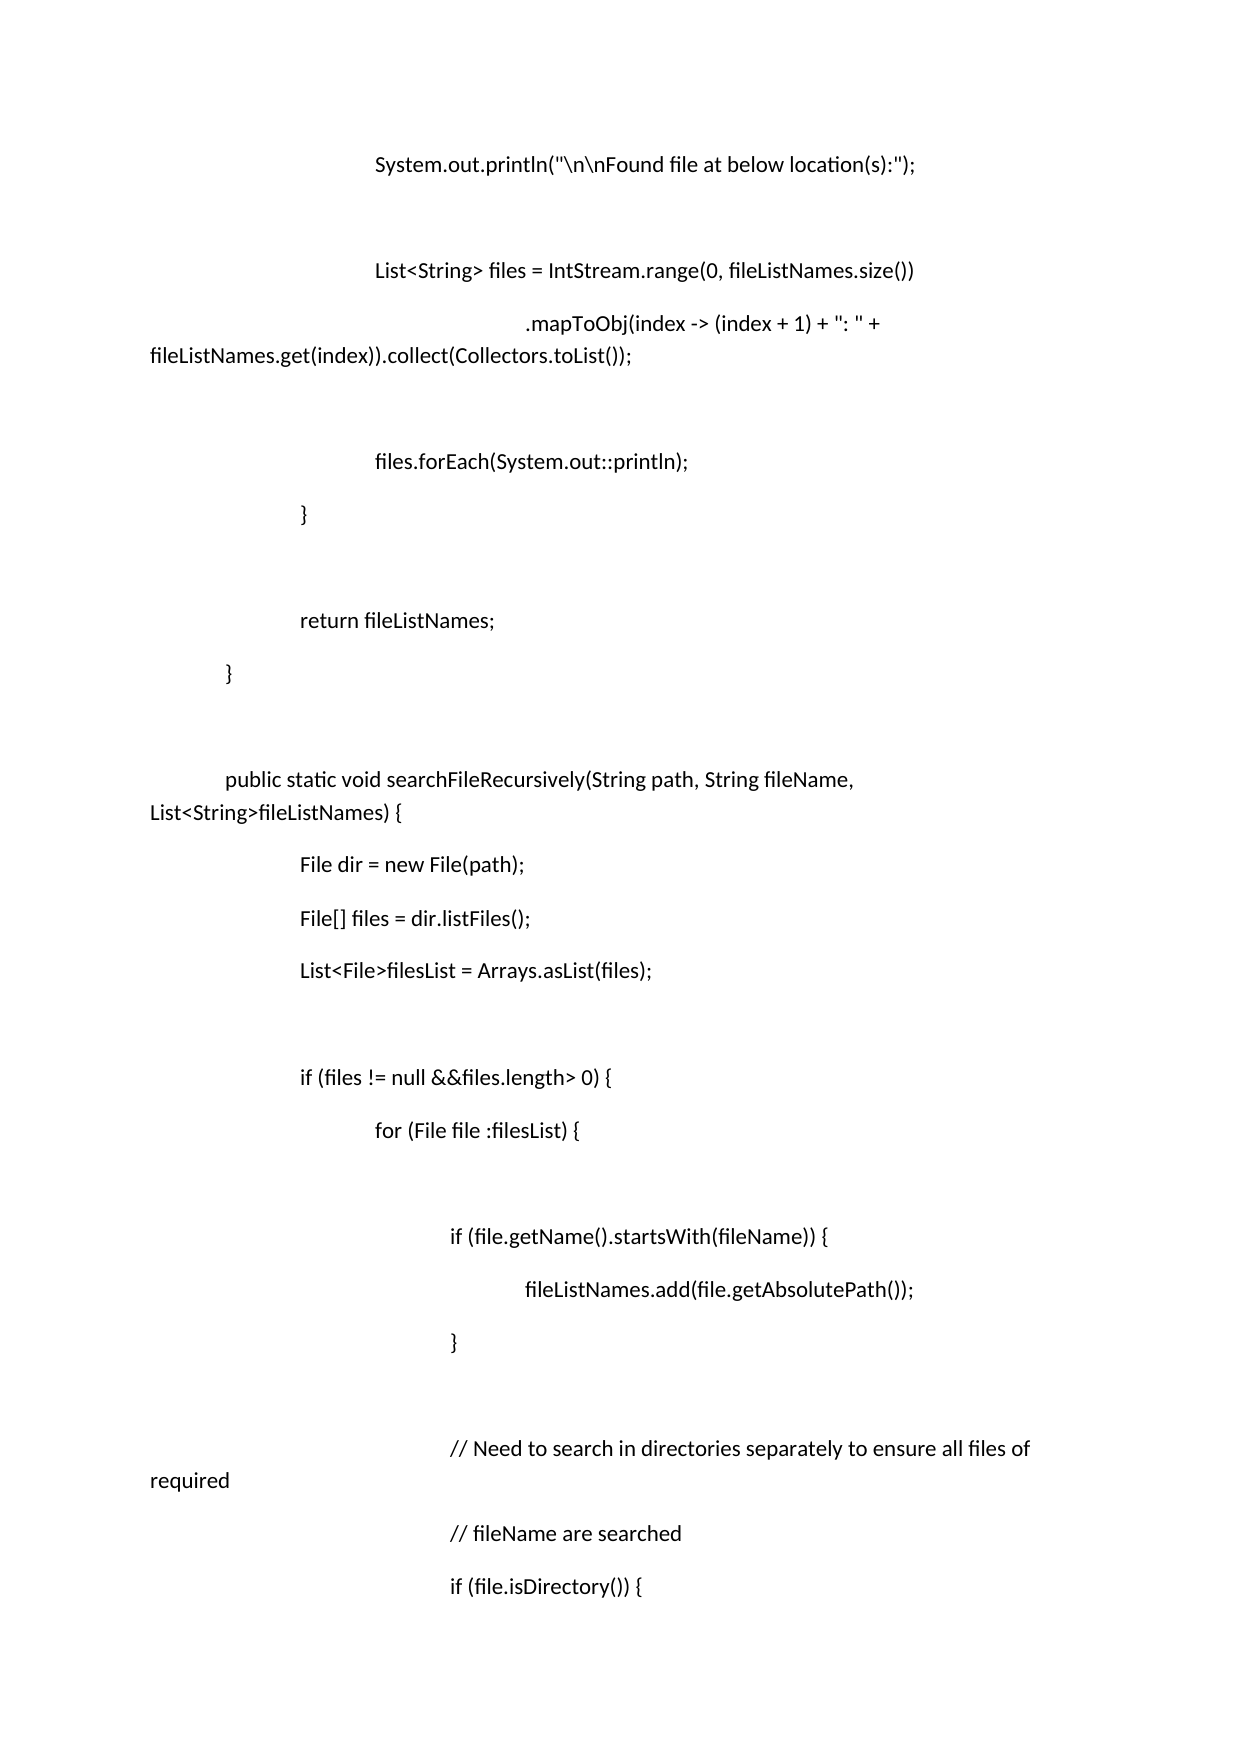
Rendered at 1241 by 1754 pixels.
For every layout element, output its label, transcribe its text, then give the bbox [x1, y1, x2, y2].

text } [150, 1328, 1090, 1356]
text File dir = new File(path); [150, 851, 1090, 879]
text System.out.println("\n\nFound file at below location(s):"); [150, 150, 1090, 178]
text if (file.isDirectory()) { [150, 1572, 1090, 1600]
text List<File>filesList = Arrays.asList(files); [150, 957, 1090, 985]
text } [150, 500, 1090, 528]
text if (files != null &&files.length> 0) { [150, 1063, 1090, 1091]
text public static void searchFileRecursively(String path, String fileName, List<String>fileListNames) { [150, 765, 1090, 826]
text // Need to search in directories separately to ensure all files of required [150, 1434, 1090, 1494]
text return fileListNames; [150, 606, 1090, 634]
text List<String> files = IntStream.range(0, fileListNames.size()) [150, 256, 1090, 284]
text files.forEach(System.out::println); [150, 447, 1090, 475]
text } [150, 659, 1090, 687]
text File[] files = dir.listFiles(); [150, 904, 1090, 932]
text // fileName are searched [150, 1519, 1090, 1547]
text for (File file :filesList) { [150, 1116, 1090, 1144]
text fileListNames.add(file.getAbsolutePath()); [150, 1275, 1090, 1303]
text .mapToObj(index -> (index + 1) + ": " + fileListNames.get(index)).collect(Collectors.toList()); [150, 309, 1090, 369]
text if (file.getName().startsWith(fileName)) { [150, 1222, 1090, 1250]
